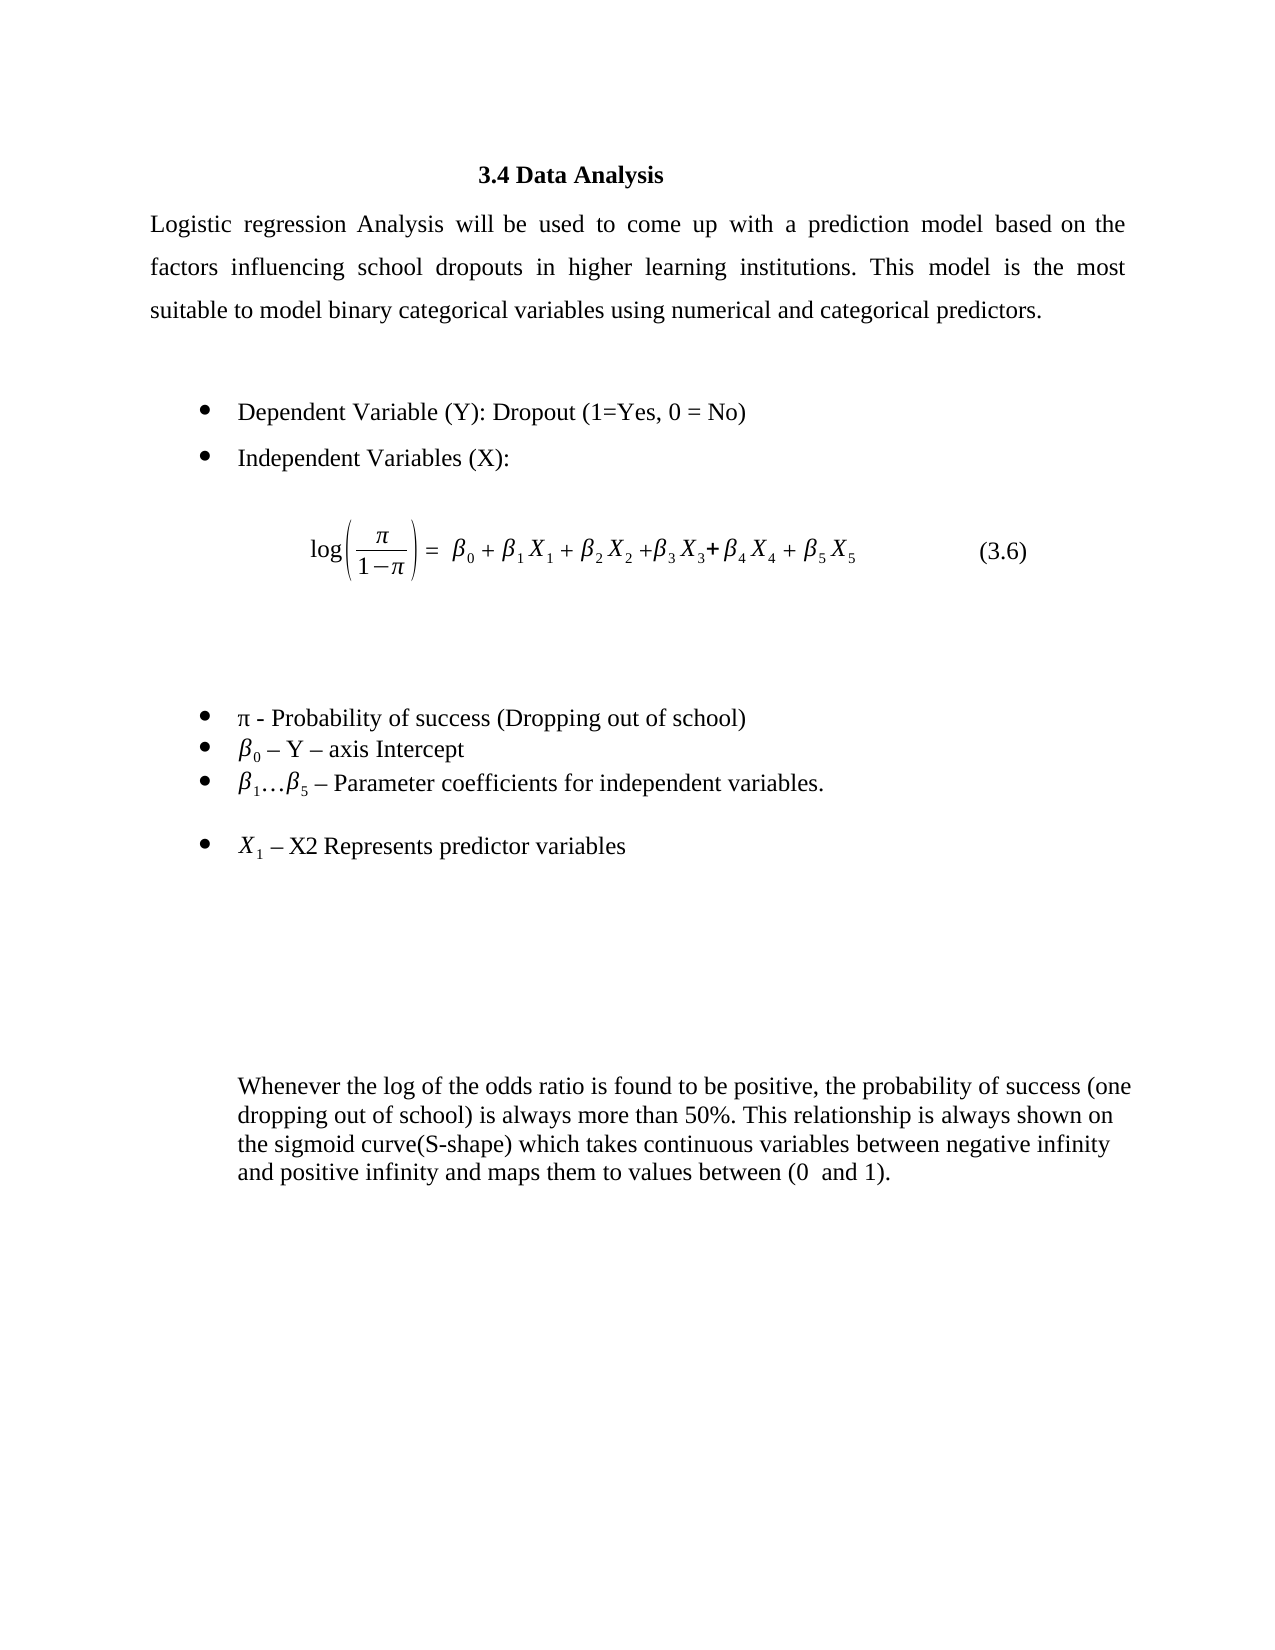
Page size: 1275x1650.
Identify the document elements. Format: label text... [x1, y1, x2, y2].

list π - Probability of success (Dropping out of school) [200, 703, 1137, 733]
list Dependent Variable (Y): Dropout (1=Yes, 0 = No) [200, 397, 1137, 426]
text Logistic regression Analysis will be used to come up with a prediction model based on the factors influencing school dropouts in higher learning institutions. This model is the most suitable to model binary categorical variables using numerical and categorical predictors. [150, 209, 1126, 324]
list … – Parameter coefficients for independent variables. [200, 767, 1137, 800]
list – Y – axis Intercept [200, 734, 1137, 766]
list – X2 Represents predictor variables [200, 831, 1137, 863]
list Independent Variables (X): [200, 443, 1137, 473]
text = + + + + (3.6) [4, 518, 1137, 583]
list Whenever the log of the odds ratio is found to be positive, the probability of success (one dropping out of school) is always more than 50%. This relationship is always shown on the sigmoid curve(S-shape) which takes continuous variables between negative infinity and positive infinity and maps them to values between (0 and 1). [237, 1071, 1137, 1186]
subtitle 3.4 Data Analysis [4, 160, 1137, 189]
